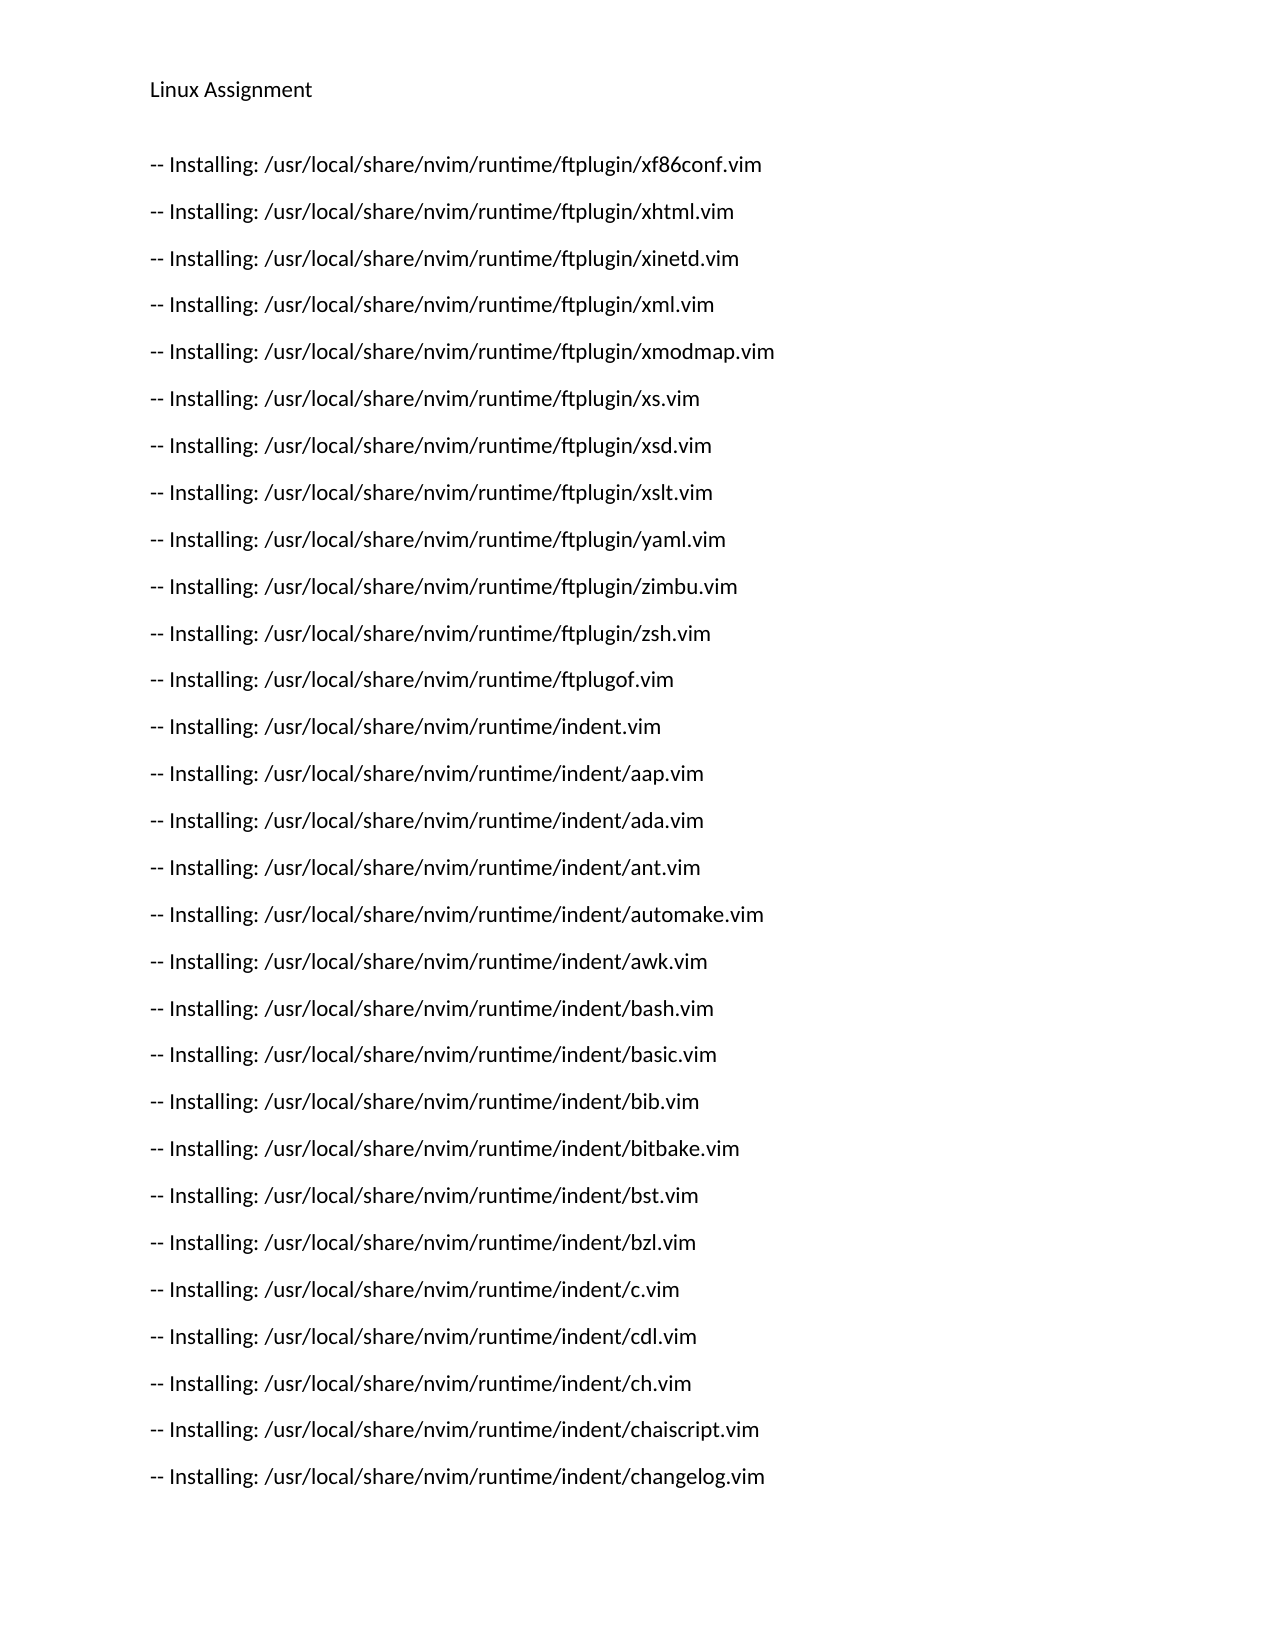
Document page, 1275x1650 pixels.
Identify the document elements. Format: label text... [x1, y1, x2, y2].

text -- Installing: /usr/local/share/nvim/runtime/ftplugin/xinetd.vim [150, 244, 1125, 272]
text -- Installing: /usr/local/share/nvim/runtime/ftplugin/xhtml.vim [150, 197, 1125, 225]
text -- Installing: /usr/local/share/nvim/runtime/indent/bst.vim [150, 1181, 1125, 1209]
text -- Installing: /usr/local/share/nvim/runtime/ftplugin/xsd.vim [150, 431, 1125, 459]
text -- Installing: /usr/local/share/nvim/runtime/indent/automake.vim [150, 900, 1125, 928]
text -- Installing: /usr/local/share/nvim/runtime/indent/basic.vim [150, 1041, 1125, 1069]
text -- Installing: /usr/local/share/nvim/runtime/ftplugin/xmodmap.vim [150, 337, 1125, 366]
text -- Installing: /usr/local/share/nvim/runtime/indent/changelog.vim [150, 1462, 1125, 1491]
text -- Installing: /usr/local/share/nvim/runtime/ftplugin/xf86conf.vim [150, 150, 1125, 178]
text -- Installing: /usr/local/share/nvim/runtime/ftplugof.vim [150, 666, 1125, 694]
text -- Installing: /usr/local/share/nvim/runtime/indent/bzl.vim [150, 1228, 1125, 1256]
text -- Installing: /usr/local/share/nvim/runtime/ftplugin/yaml.vim [150, 525, 1125, 553]
text -- Installing: /usr/local/share/nvim/runtime/ftplugin/zsh.vim [150, 619, 1125, 647]
text -- Installing: /usr/local/share/nvim/runtime/indent/c.vim [150, 1275, 1125, 1303]
text -- Installing: /usr/local/share/nvim/runtime/indent.vim [150, 712, 1125, 741]
text -- Installing: /usr/local/share/nvim/runtime/ftplugin/xslt.vim [150, 478, 1125, 506]
text -- Installing: /usr/local/share/nvim/runtime/indent/ada.vim [150, 806, 1125, 834]
text -- Installing: /usr/local/share/nvim/runtime/ftplugin/xs.vim [150, 384, 1125, 412]
text -- Installing: /usr/local/share/nvim/runtime/indent/bitbake.vim [150, 1134, 1125, 1162]
text -- Installing: /usr/local/share/nvim/runtime/indent/aap.vim [150, 759, 1125, 787]
text -- Installing: /usr/local/share/nvim/runtime/indent/chaiscript.vim [150, 1416, 1125, 1444]
text -- Installing: /usr/local/share/nvim/runtime/ftplugin/zimbu.vim [150, 572, 1125, 600]
text -- Installing: /usr/local/share/nvim/runtime/indent/awk.vim [150, 947, 1125, 975]
text -- Installing: /usr/local/share/nvim/runtime/indent/ant.vim [150, 853, 1125, 881]
text -- Installing: /usr/local/share/nvim/runtime/ftplugin/xml.vim [150, 291, 1125, 319]
text -- Installing: /usr/local/share/nvim/runtime/indent/ch.vim [150, 1369, 1125, 1397]
text -- Installing: /usr/local/share/nvim/runtime/indent/cdl.vim [150, 1322, 1125, 1350]
text -- Installing: /usr/local/share/nvim/runtime/indent/bash.vim [150, 994, 1125, 1022]
text -- Installing: /usr/local/share/nvim/runtime/indent/bib.vim [150, 1087, 1125, 1116]
